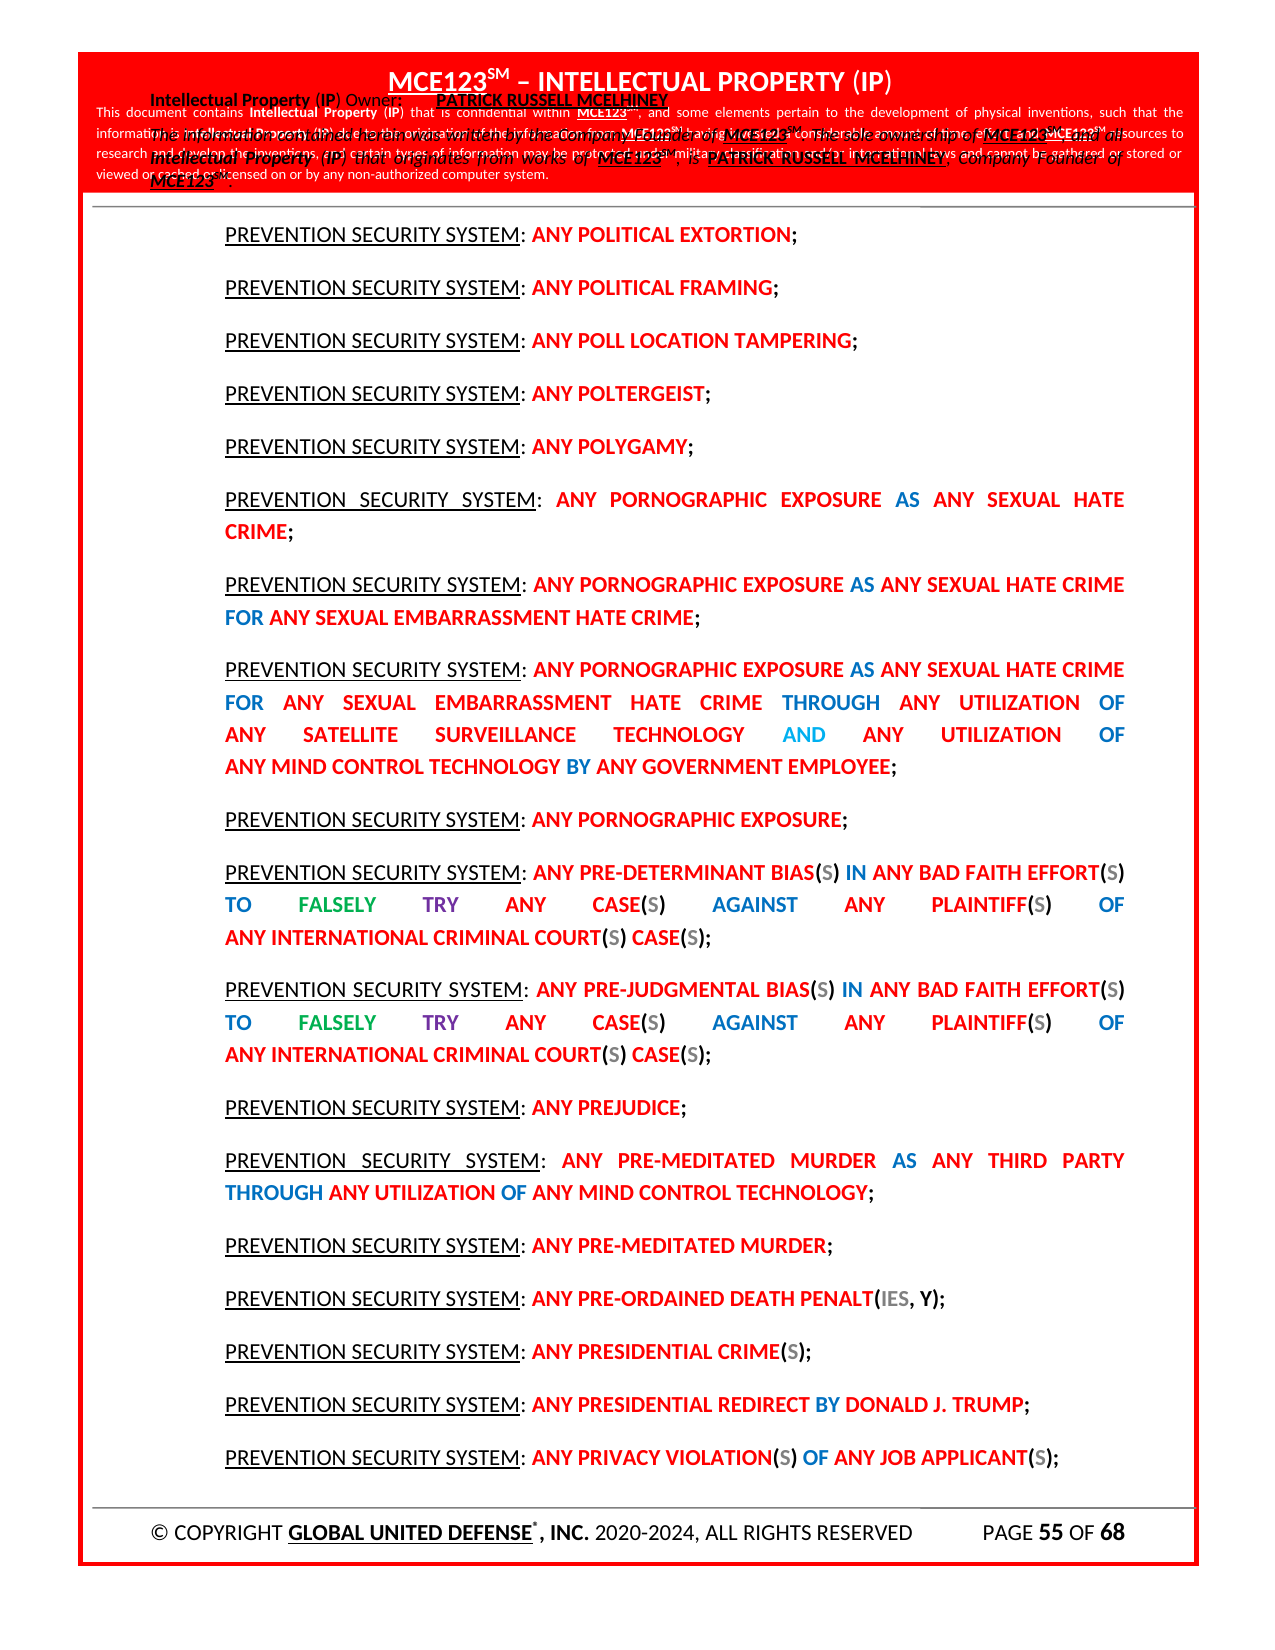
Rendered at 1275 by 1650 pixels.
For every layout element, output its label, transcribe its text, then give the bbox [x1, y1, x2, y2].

text PREVENTION SECURITY SYSTEM: ANY PORNOGRAPHIC EXPOSURE AS ANY SEXUAL HATE CRIME FOR ANY SEXUAL EMBARRASSMENT HATE CRIME; [225, 570, 1125, 631]
text PREVENTION SECURITY SYSTEM: ANY PREJUDICE; [225, 1093, 1125, 1121]
text PREVENTION SECURITY SYSTEM: ANY PORNOGRAPHIC EXPOSURE AS ANY SEXUAL HATE CRIME; [225, 485, 1125, 545]
text PREVENTION SECURITY SYSTEM: ANY POLITICAL FRAMING; [225, 273, 1125, 301]
text PREVENTION SECURITY SYSTEM: ANY PRE-JUDGMENTAL BIAS(S) IN ANY BAD FAITH EFFORT(S) TO FALSELY TRY ANY CASE(S) AGAINST ANY PLAINTIFF(S) OF ANY INTERNATIONAL CRIMINAL COURT(S) CASE(S); [225, 976, 1125, 1068]
text PREVENTION SECURITY SYSTEM: ANY PRIVACY VIOLATION(S) OF ANY JOB APPLICANT(S); [225, 1443, 1125, 1471]
text PREVENTION SECURITY SYSTEM: ANY PRESIDENTIAL CRIME(S); [225, 1337, 1125, 1365]
text PREVENTION SECURITY SYSTEM: ANY PRE-DETERMINANT BIAS(S) IN ANY BAD FAITH EFFORT(S) TO FALSELY TRY ANY CASE(S) AGAINST ANY PLAINTIFF(S) OF ANY INTERNATIONAL CRIMINAL COURT(S) CASE(S); [225, 858, 1125, 951]
text PREVENTION SECURITY SYSTEM: ANY PORNOGRAPHIC EXPOSURE AS ANY SEXUAL HATE CRIME FOR ANY SEXUAL EMBARRASSMENT HATE CRIME THROUGH ANY UTILIZATION OF ANY SATELLITE SURVEILLANCE TECHNOLOGY AND ANY UTILIZATION OF ANY MIND CONTROL TECHNOLOGY BY ANY GOVERNMENT EMPLOYEE; [225, 656, 1125, 780]
text PREVENTION SECURITY SYSTEM: ANY PRE-ORDAINED DEATH PENALT(IES, Y); [225, 1284, 1125, 1312]
text PREVENTION SECURITY SYSTEM: ANY PORNOGRAPHIC EXPOSURE; [225, 805, 1125, 833]
text PREVENTION SECURITY SYSTEM: ANY POLL LOCATION TAMPERING; [225, 326, 1125, 354]
text PREVENTION SECURITY SYSTEM: ANY PRE-MEDITATED MURDER; [225, 1231, 1125, 1259]
text PREVENTION SECURITY SYSTEM: ANY PRESIDENTIAL REDIRECT BY DONALD J. TRUMP; [225, 1390, 1125, 1418]
text PREVENTION SECURITY SYSTEM: ANY PRE-MEDITATED MURDER AS ANY THIRD PARTY THROUGH ANY UTILIZATION OF ANY MIND CONTROL TECHNOLOGY; [225, 1146, 1125, 1206]
text PREVENTION SECURITY SYSTEM: ANY POLITICAL EXTORTION; [225, 220, 1125, 248]
text PREVENTION SECURITY SYSTEM: ANY POLTERGEIST; [225, 379, 1125, 407]
text PREVENTION SECURITY SYSTEM: ANY POLYGAMY; [225, 432, 1125, 460]
